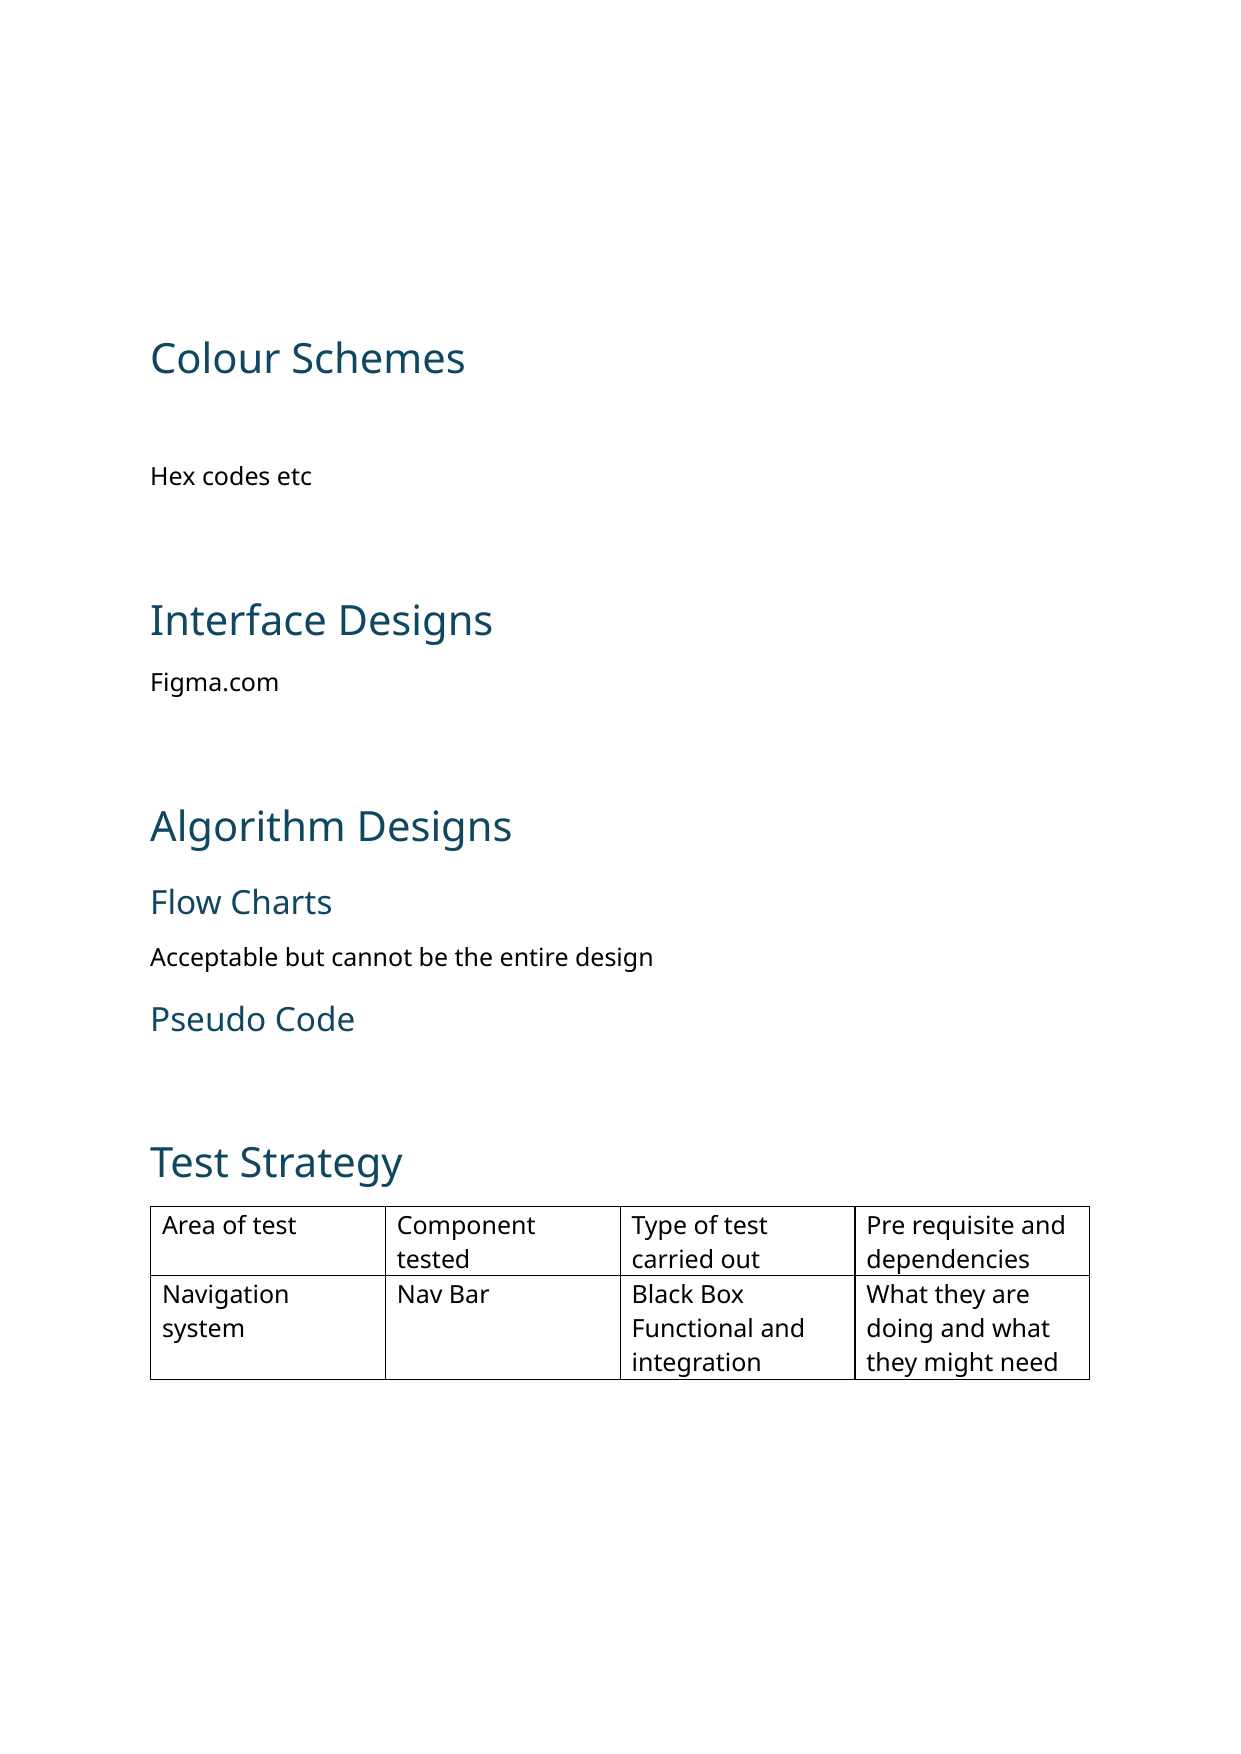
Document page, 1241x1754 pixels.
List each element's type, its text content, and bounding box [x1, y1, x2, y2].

table_cell Black Box Functional and integration [621, 1276, 854, 1379]
text Acceptable but cannot be the entire design [150, 940, 1090, 974]
table_cell What they are doing and what they might need [856, 1276, 1089, 1379]
subtitle Algorithm Designs [150, 797, 1090, 854]
subtitle Test Strategy [150, 1133, 1090, 1189]
text Figma.com [150, 665, 1090, 699]
subtitle Interface Designs [150, 591, 1090, 648]
text Hex codes etc [150, 459, 1090, 493]
table_cell Nav Bar [386, 1276, 620, 1379]
table_header Type of test carried out [621, 1207, 854, 1275]
table_header Area of test [151, 1207, 385, 1275]
table_cell Navigation system [151, 1276, 385, 1379]
subtitle Colour Schemes [150, 329, 1090, 386]
table_header Pre requisite and dependencies [856, 1207, 1089, 1275]
table_header Component tested [386, 1207, 620, 1275]
subtitle Pseudo Code [150, 996, 1090, 1041]
subtitle Flow Charts [150, 879, 1090, 924]
